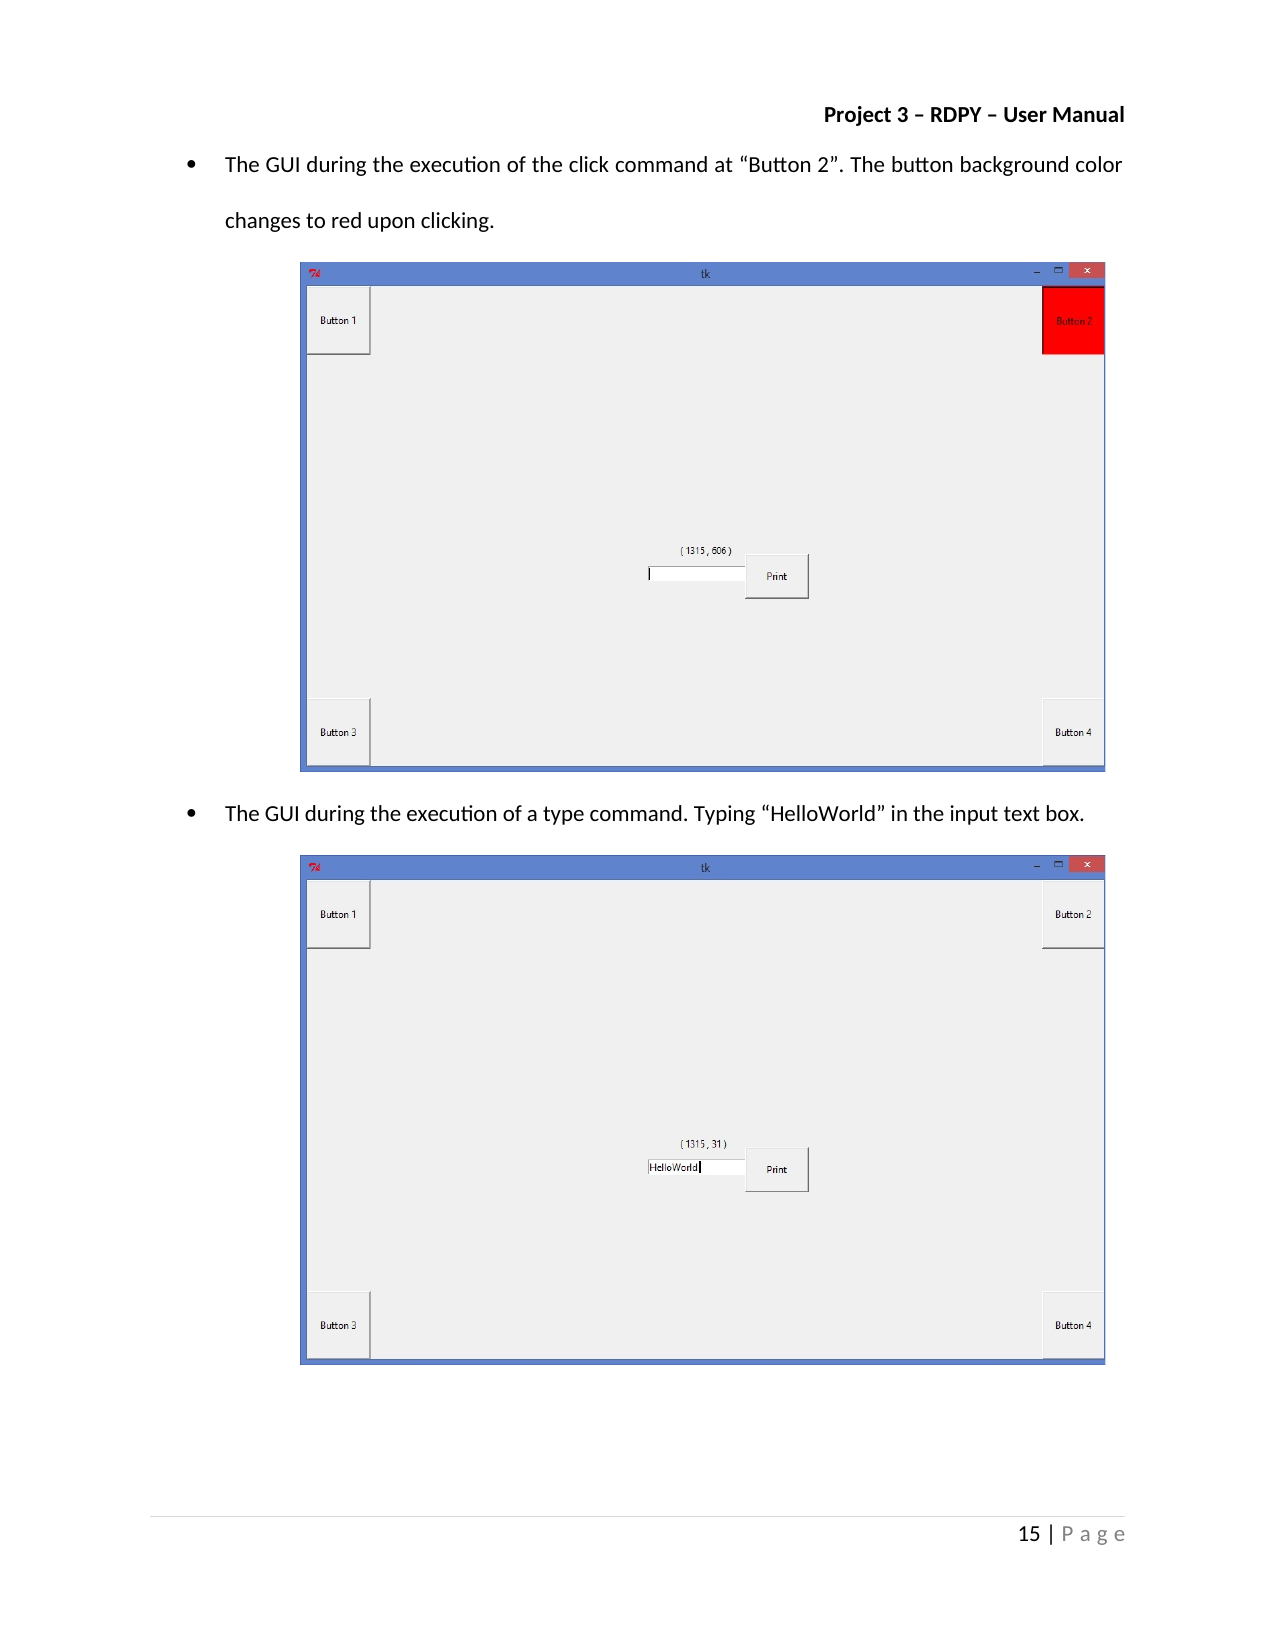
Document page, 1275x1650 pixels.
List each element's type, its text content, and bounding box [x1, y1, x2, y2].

picture [300, 262, 1106, 772]
list The GUI during the execution of the click command at “Button 2”. The button background color changes to red upon clicking. [187, 150, 1125, 234]
list The GUI during the execution of a type command. Typing “HelloWorld” in the input text box. [187, 799, 1125, 827]
picture [300, 855, 1106, 1365]
